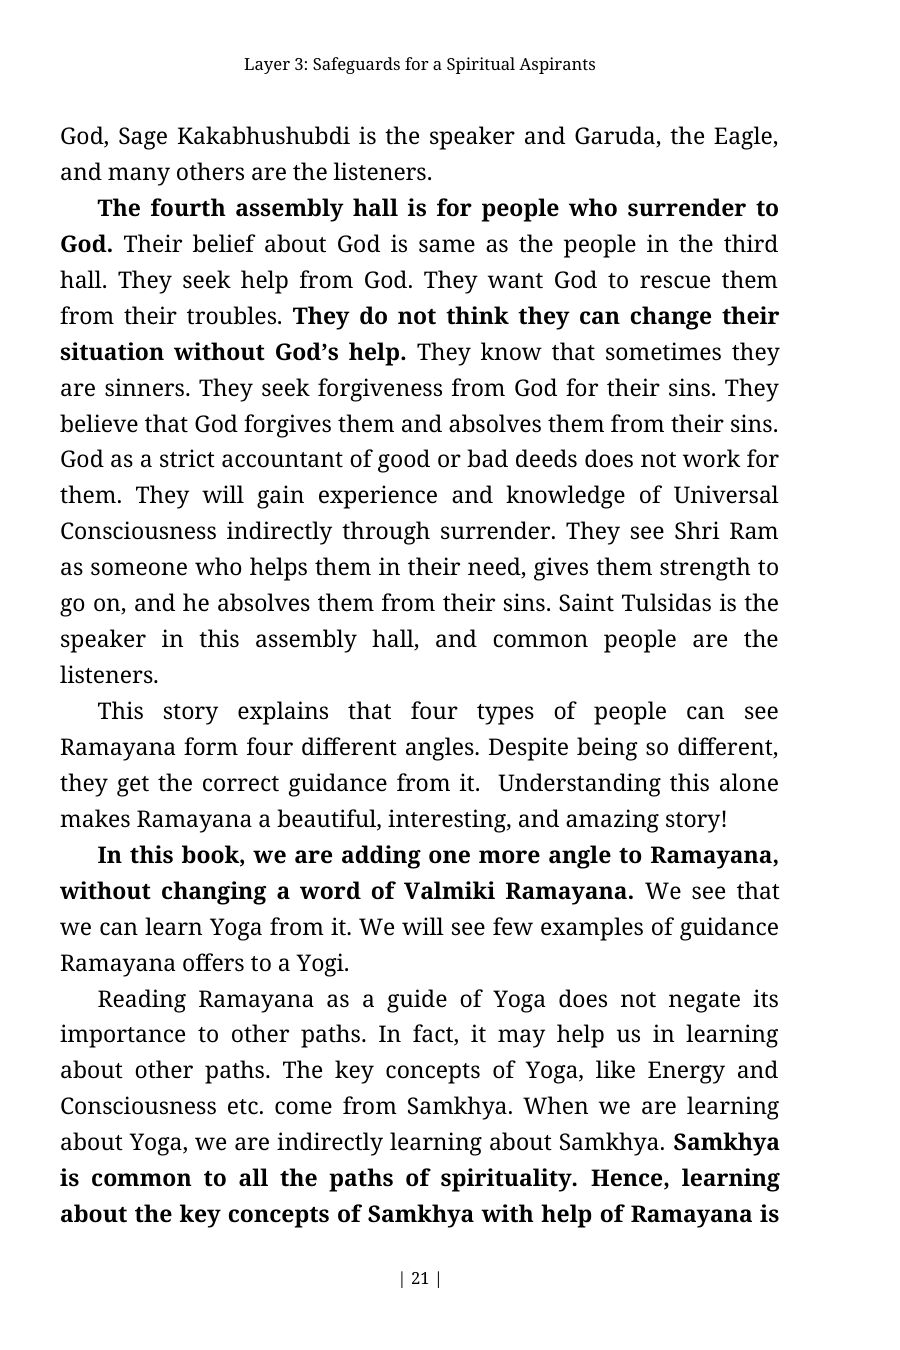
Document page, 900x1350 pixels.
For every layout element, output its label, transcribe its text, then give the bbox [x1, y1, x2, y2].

text The fourth assembly hall is for people who surrender to God. Their belief about God is same as the people in the third hall. They seek help from God. They want God to rescue them from their troubles. They do not think they can change their situation without God’s help. They know that sometimes they are sinners. They seek forgiveness from God for their sins. They believe that God forgives them and absolves them from their sins. God as a strict accountant of good or bad deeds does not work for them. They will gain experience and knowledge of Universal Consciousness indirectly through surrender. They see Shri Ram as someone who helps them in their need, gives them strength to go on, and he absolves them from their sins. Saint Tulsidas is the speaker in this assembly hall, and common people are the listeners. [60, 192, 780, 690]
text This story explains that four types of people can see Ramayana form four different angles. Despite being so different, they get the correct guidance from it. Understanding this alone makes Ramayana a beautiful, interesting, and amazing story! [60, 695, 780, 834]
text In this book, we are adding one more angle to Ramayana, without changing a word of Valmiki Ramayana. We see that we can learn Yoga from it. We will see few examples of guidance Ramayana offers to a Yogi. [60, 839, 780, 978]
